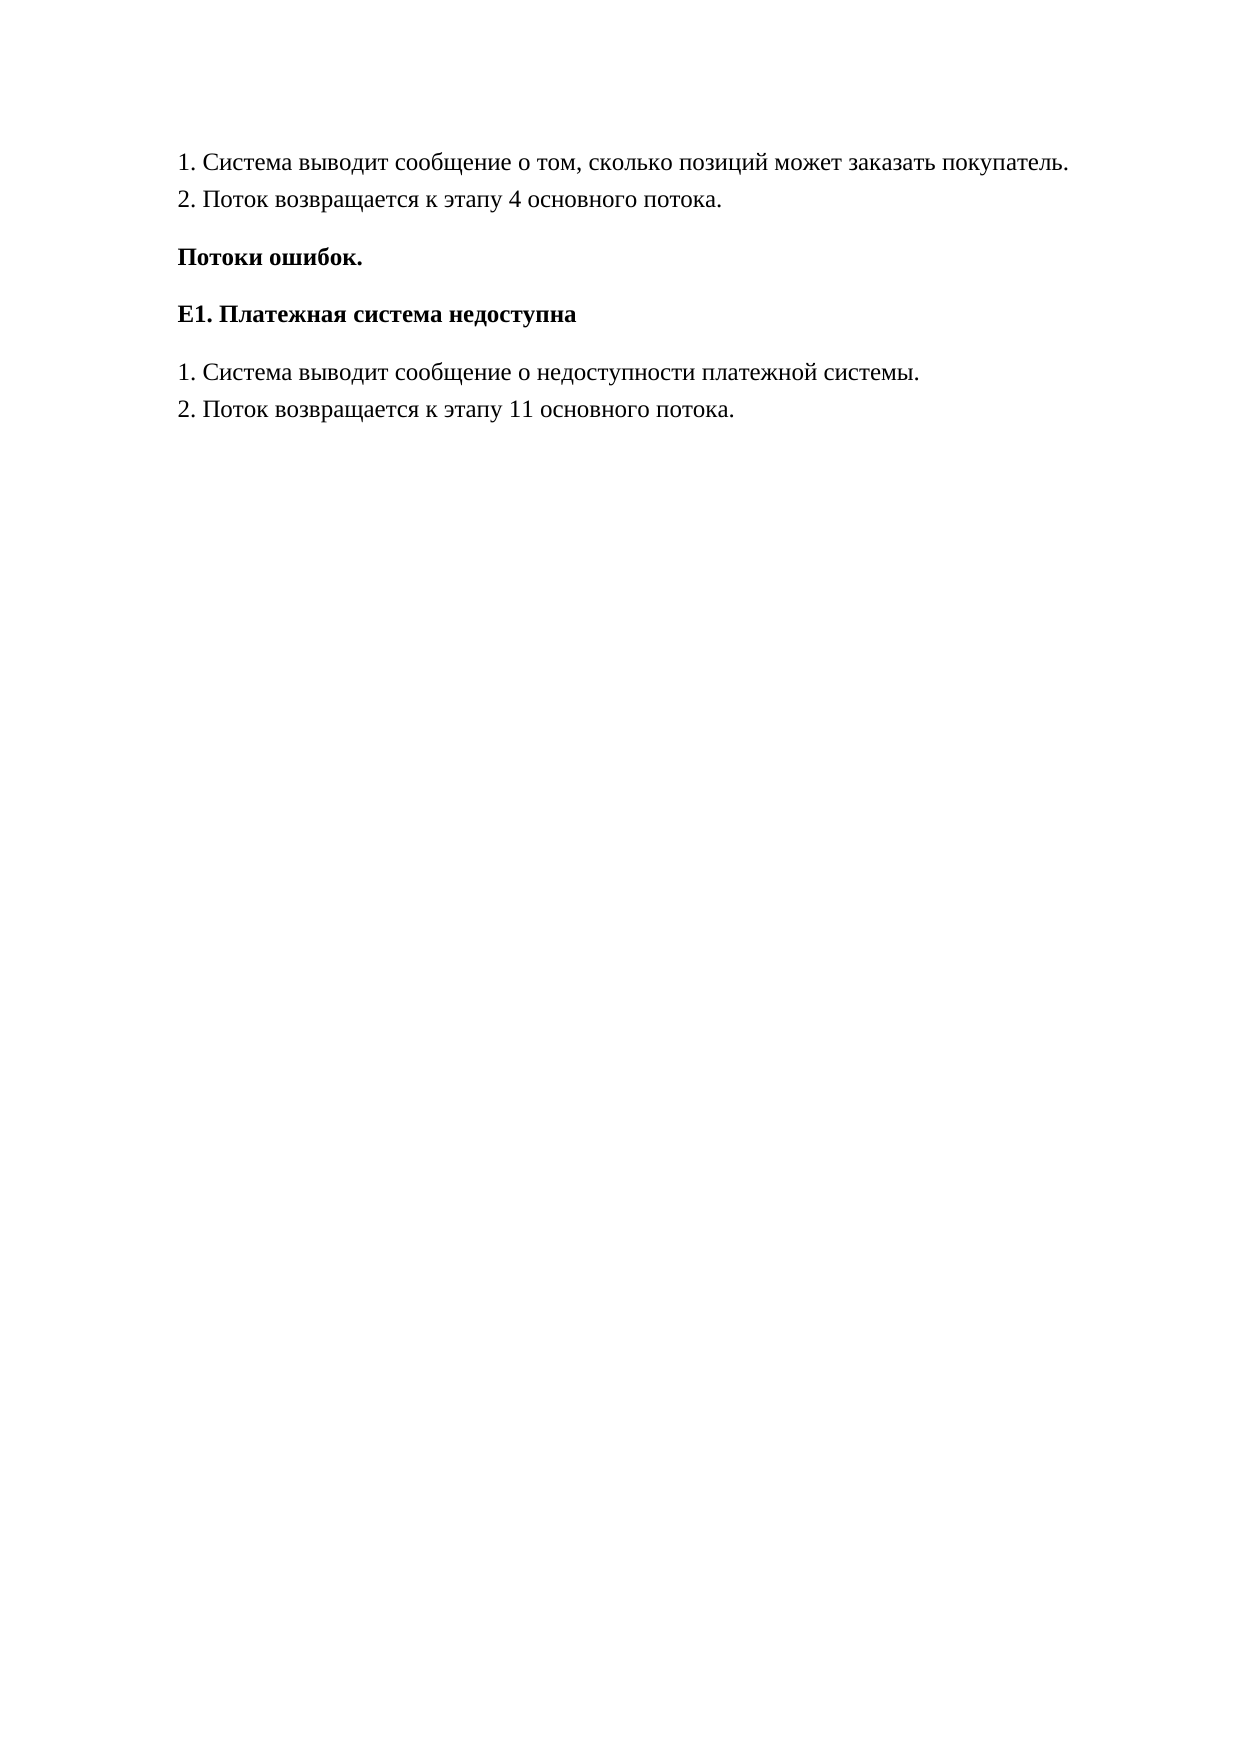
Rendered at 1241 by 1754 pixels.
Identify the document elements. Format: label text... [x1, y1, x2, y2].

text 2. Поток возвращается к этапу 11 основного потока. [177, 394, 1152, 423]
text 2. Поток возвращается к этапу 4 основного потока. [177, 184, 1152, 213]
text Е1. Платежная система недоступна [177, 299, 1152, 328]
text Потоки ошибок. [177, 242, 1152, 271]
text 1. Система выводит сообщение о недоступности платежной системы. [177, 357, 1152, 386]
text 1. Система выводит сообщение о том, сколько позиций может заказать покупатель. [177, 147, 1152, 176]
